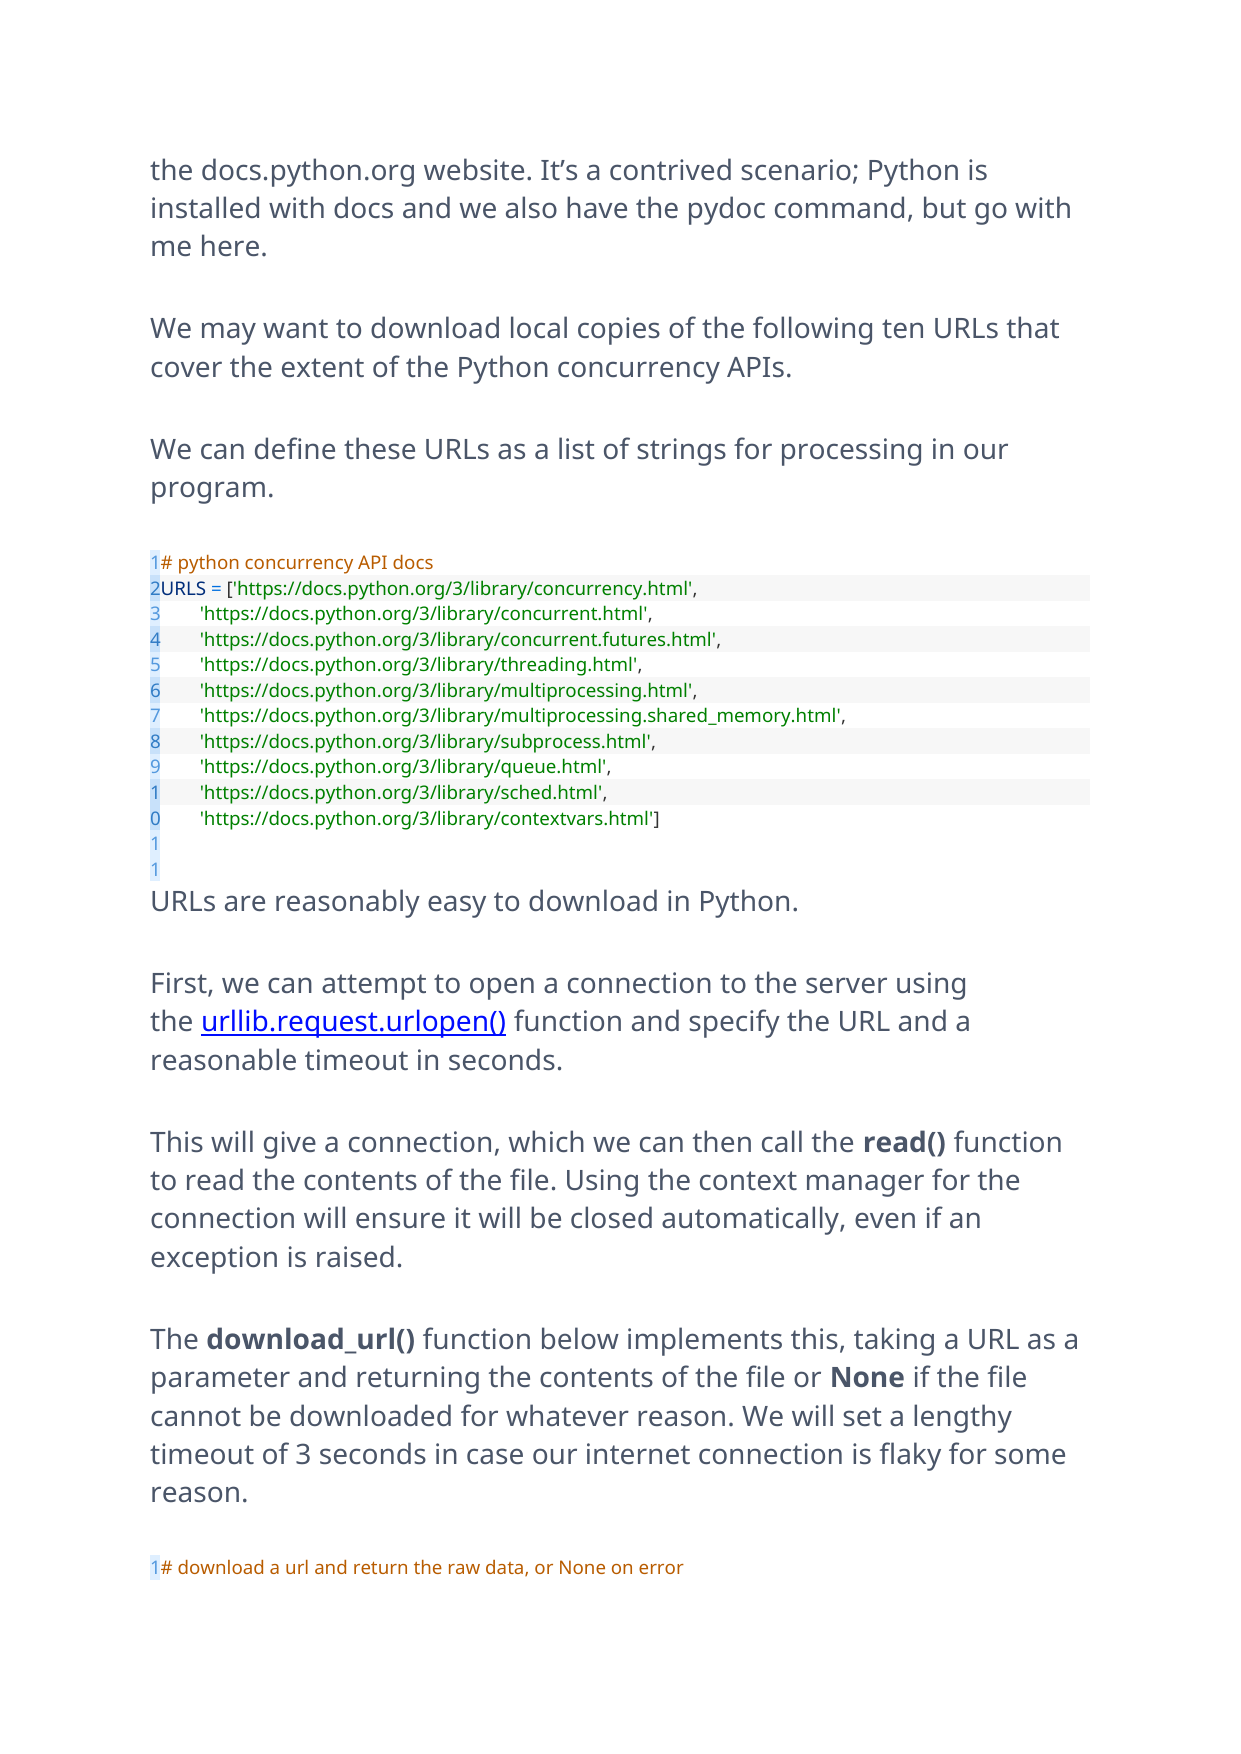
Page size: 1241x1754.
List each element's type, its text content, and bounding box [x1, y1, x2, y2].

text URLs are reasonably easy to download in Python. [150, 881, 1090, 920]
text We may want to download local copies of the following ten URLs that cover the extent of the Python concurrency APIs. [150, 309, 1090, 385]
text We can define these URLs as a list of strings for processing in our program. [150, 429, 1090, 506]
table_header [160, 1555, 1090, 1580]
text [150, 150, 1090, 265]
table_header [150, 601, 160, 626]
text First, we can attempt to open a connection to the server using the urllib.request.urlopen() function and specify the URL and a reasonable timeout in seconds. [150, 963, 1090, 1078]
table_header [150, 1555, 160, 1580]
table_header # python concurrency API docs URLS = ['https://docs.python.org/3/library/concurrency.html', 'https://docs.python.org/3/library/concurrent.html', 'https://docs.python.org/3/library/concurrent.futures.html', 'https://docs.python.org/3/library/threading.html', 'https://docs.python.org/3/library/multiprocessing.html', 'https://docs.python.org/3/library/multiprocessing.shared_memory.html', 'https://docs.python.org/3/library/subprocess.html', 'https://docs.python.org/3/library/queue.html', 'https://docs.python.org/3/library/sched.html', 'https://docs.python.org/3/library/contextvars.html'] [160, 805, 1090, 881]
text The download_url() function below implements this, taking a URL as a parameter and returning the contents of the file or None if the file cannot be downloaded for whatever reason. We will set a lengthy timeout of 3 seconds in case our internet connection is flaky for some reason. [150, 1319, 1090, 1511]
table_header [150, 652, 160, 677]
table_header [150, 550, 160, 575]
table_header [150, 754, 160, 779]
text This will give a connection, which we can then call the read() function to read the contents of the file. Using the context manager for the connection will ensure it will be closed automatically, even if an exception is raised. [150, 1122, 1090, 1276]
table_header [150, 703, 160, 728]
